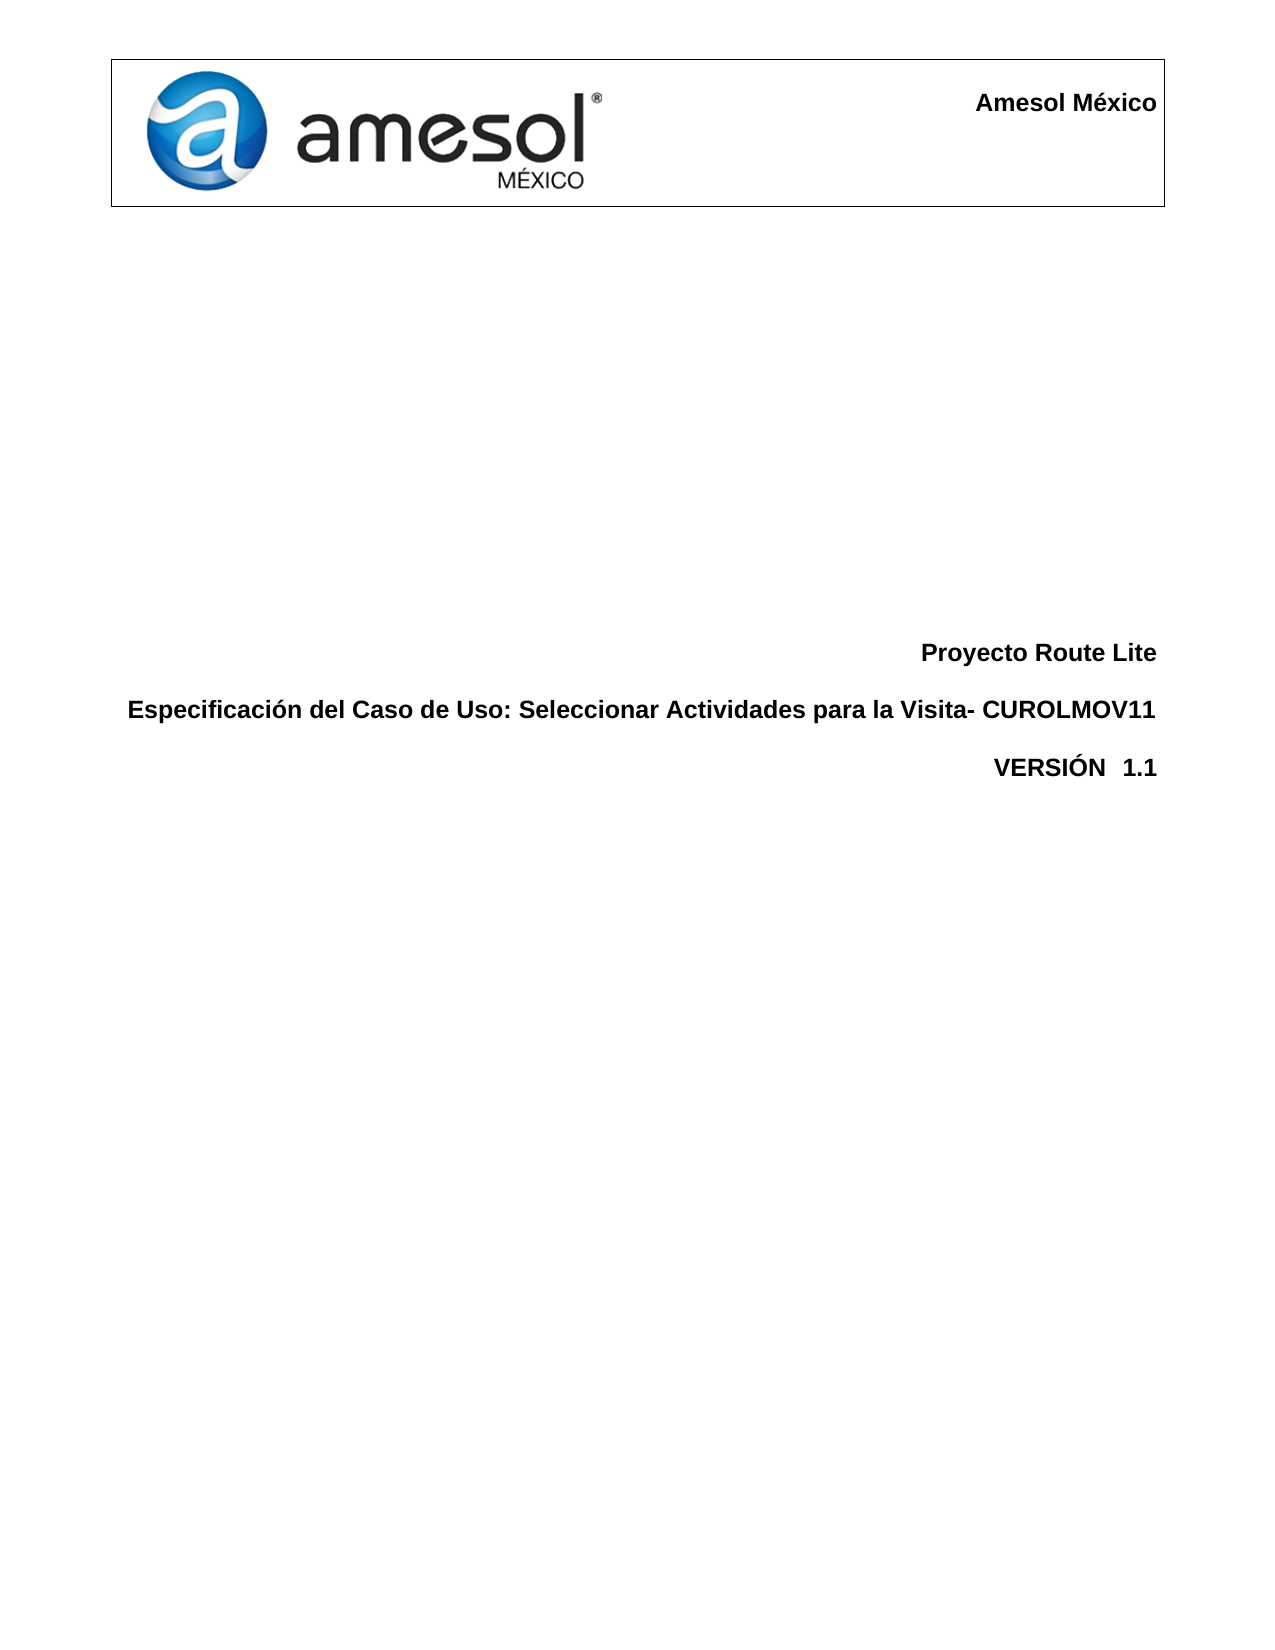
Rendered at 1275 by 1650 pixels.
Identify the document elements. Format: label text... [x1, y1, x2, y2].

title Especificación del Caso de Uso: Seleccionar Actividades para la Visita- CUROLMOV11 [118, 695, 1157, 724]
picture [119, 60, 603, 200]
text Proyecto Route Lite [118, 638, 1157, 667]
title VERSIÓN 1.1 [118, 753, 1157, 782]
